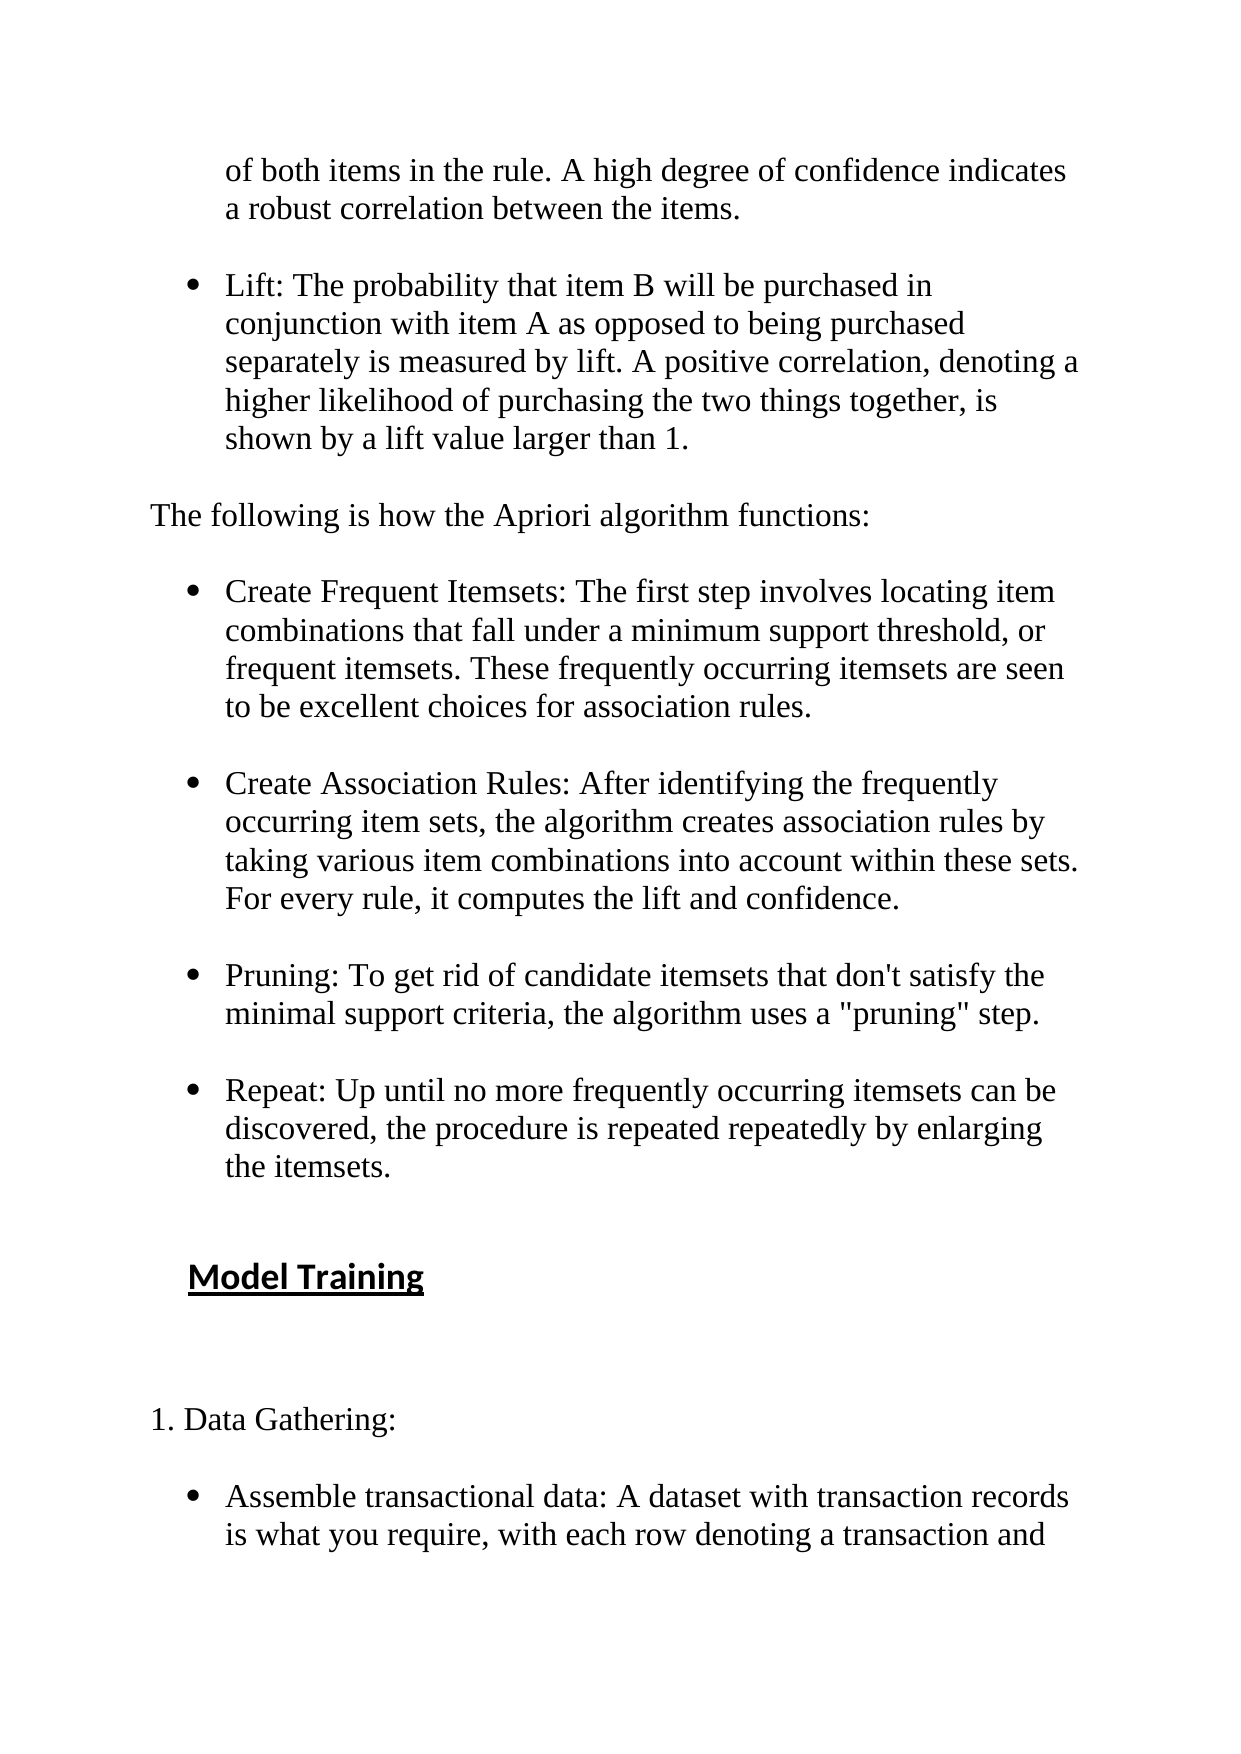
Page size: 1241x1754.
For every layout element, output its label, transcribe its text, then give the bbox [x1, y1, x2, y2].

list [187, 1476, 1090, 1553]
list Create Frequent Itemsets: The first step involves locating item combinations that fall under a minimum support threshold, or frequent itemsets. These frequently occurring itemsets are seen to be excellent choices for association rules. [187, 572, 1090, 725]
text 1. Data Gathering: [150, 1400, 1090, 1438]
list Lift: The probability that item B will be purchased in conjunction with item A as opposed to being purchased separately is measured by lift. A positive correlation, denoting a higher likelihood of purchasing the two things together, is shown by a lift value larger than 1. [187, 265, 1090, 457]
list Create Association Rules: After identifying the frequently occurring item sets, the algorithm creates association rules by taking various item combinations into account within these sets. For every rule, it computes the lift and confidence. [187, 763, 1090, 917]
text Model Training [187, 1253, 1090, 1298]
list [187, 150, 1090, 227]
list Pruning: To get rid of candidate itemsets that don't satisfy the minimal support criteria, the algorithm uses a "pruning" step. [187, 955, 1090, 1032]
text The following is how the Apriori algorithm functions: [150, 495, 1090, 533]
list Repeat: Up until no more frequently occurring itemsets can be discovered, the procedure is repeated repeatedly by enlarging the itemsets. [187, 1070, 1090, 1185]
